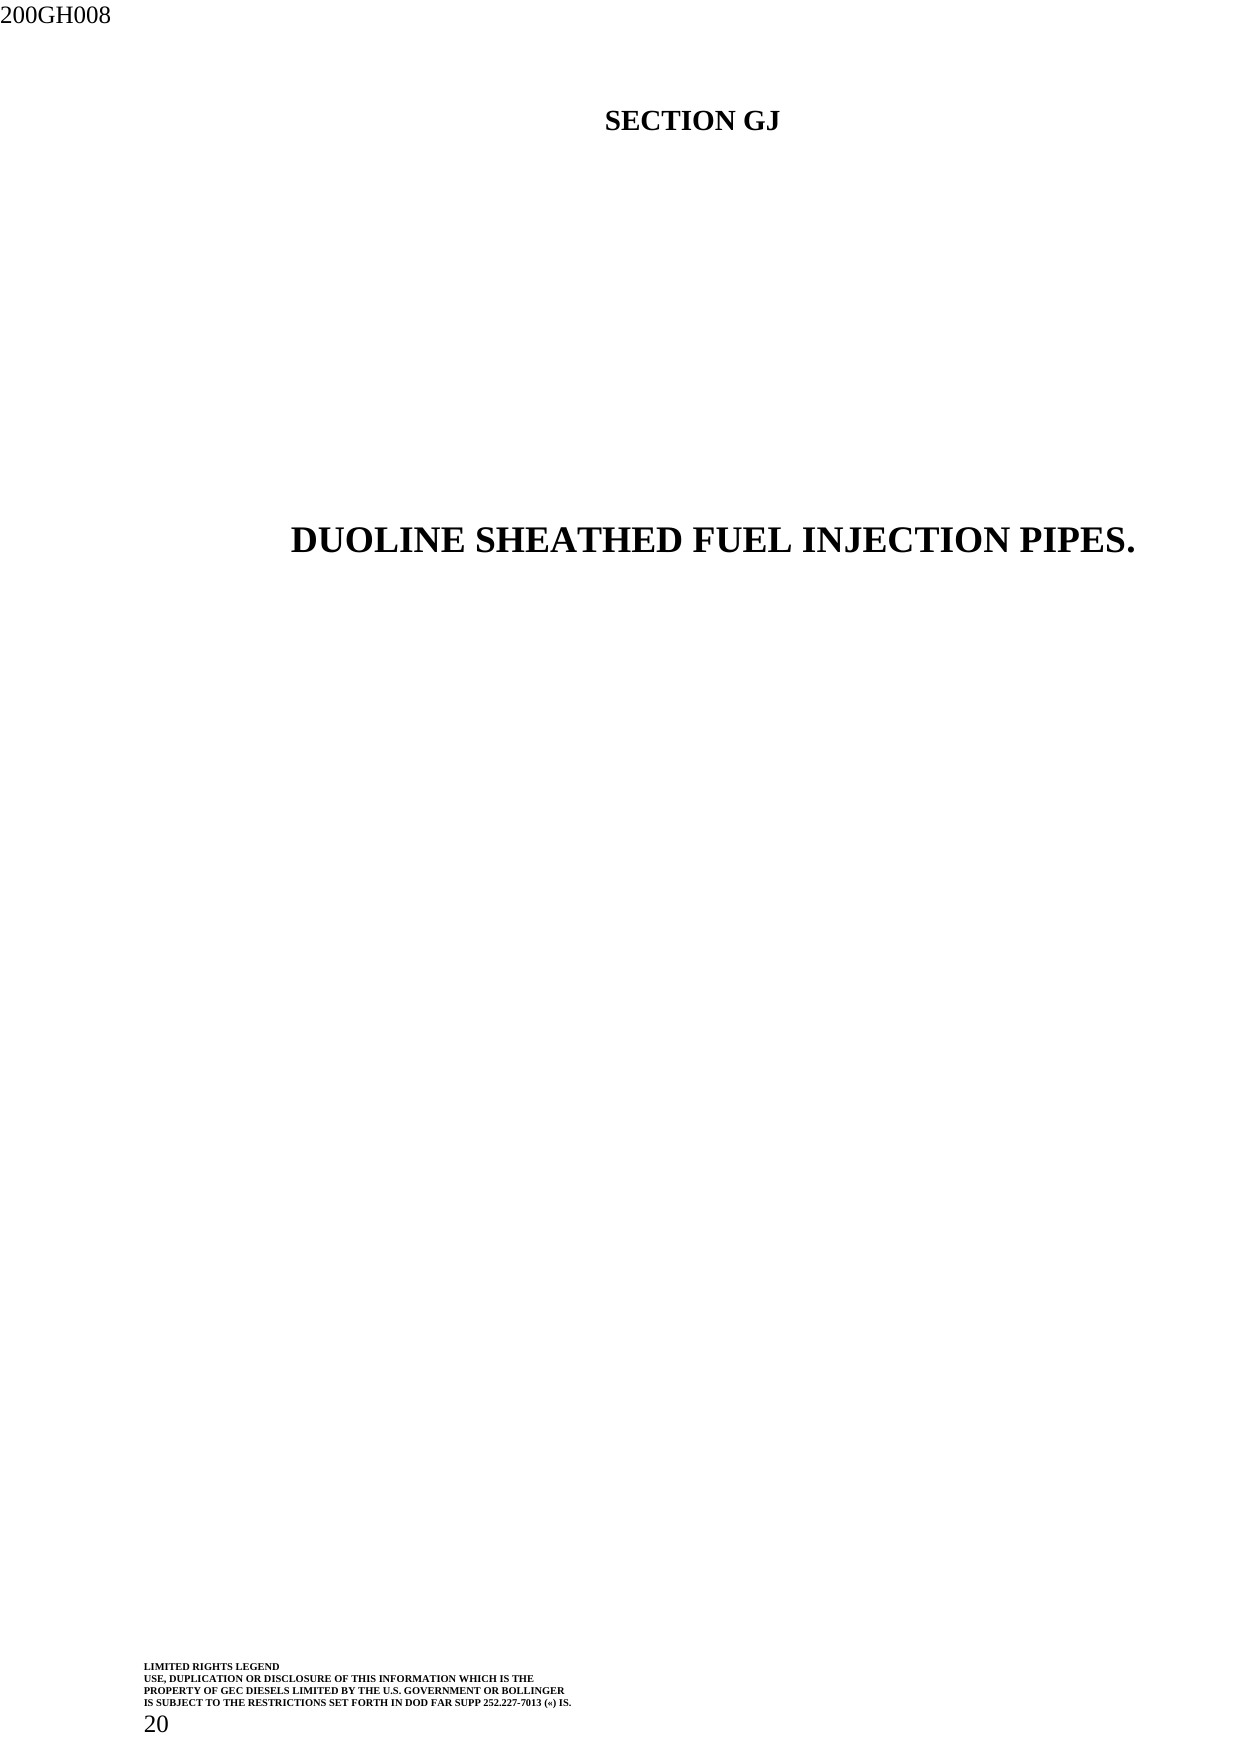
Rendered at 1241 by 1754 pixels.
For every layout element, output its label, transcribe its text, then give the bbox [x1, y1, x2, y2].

subtitle DUOLINE SHEATHED FUEL INJECTION PIPES. [136, 519, 1135, 561]
text SECTION GJ [604, 105, 1135, 137]
